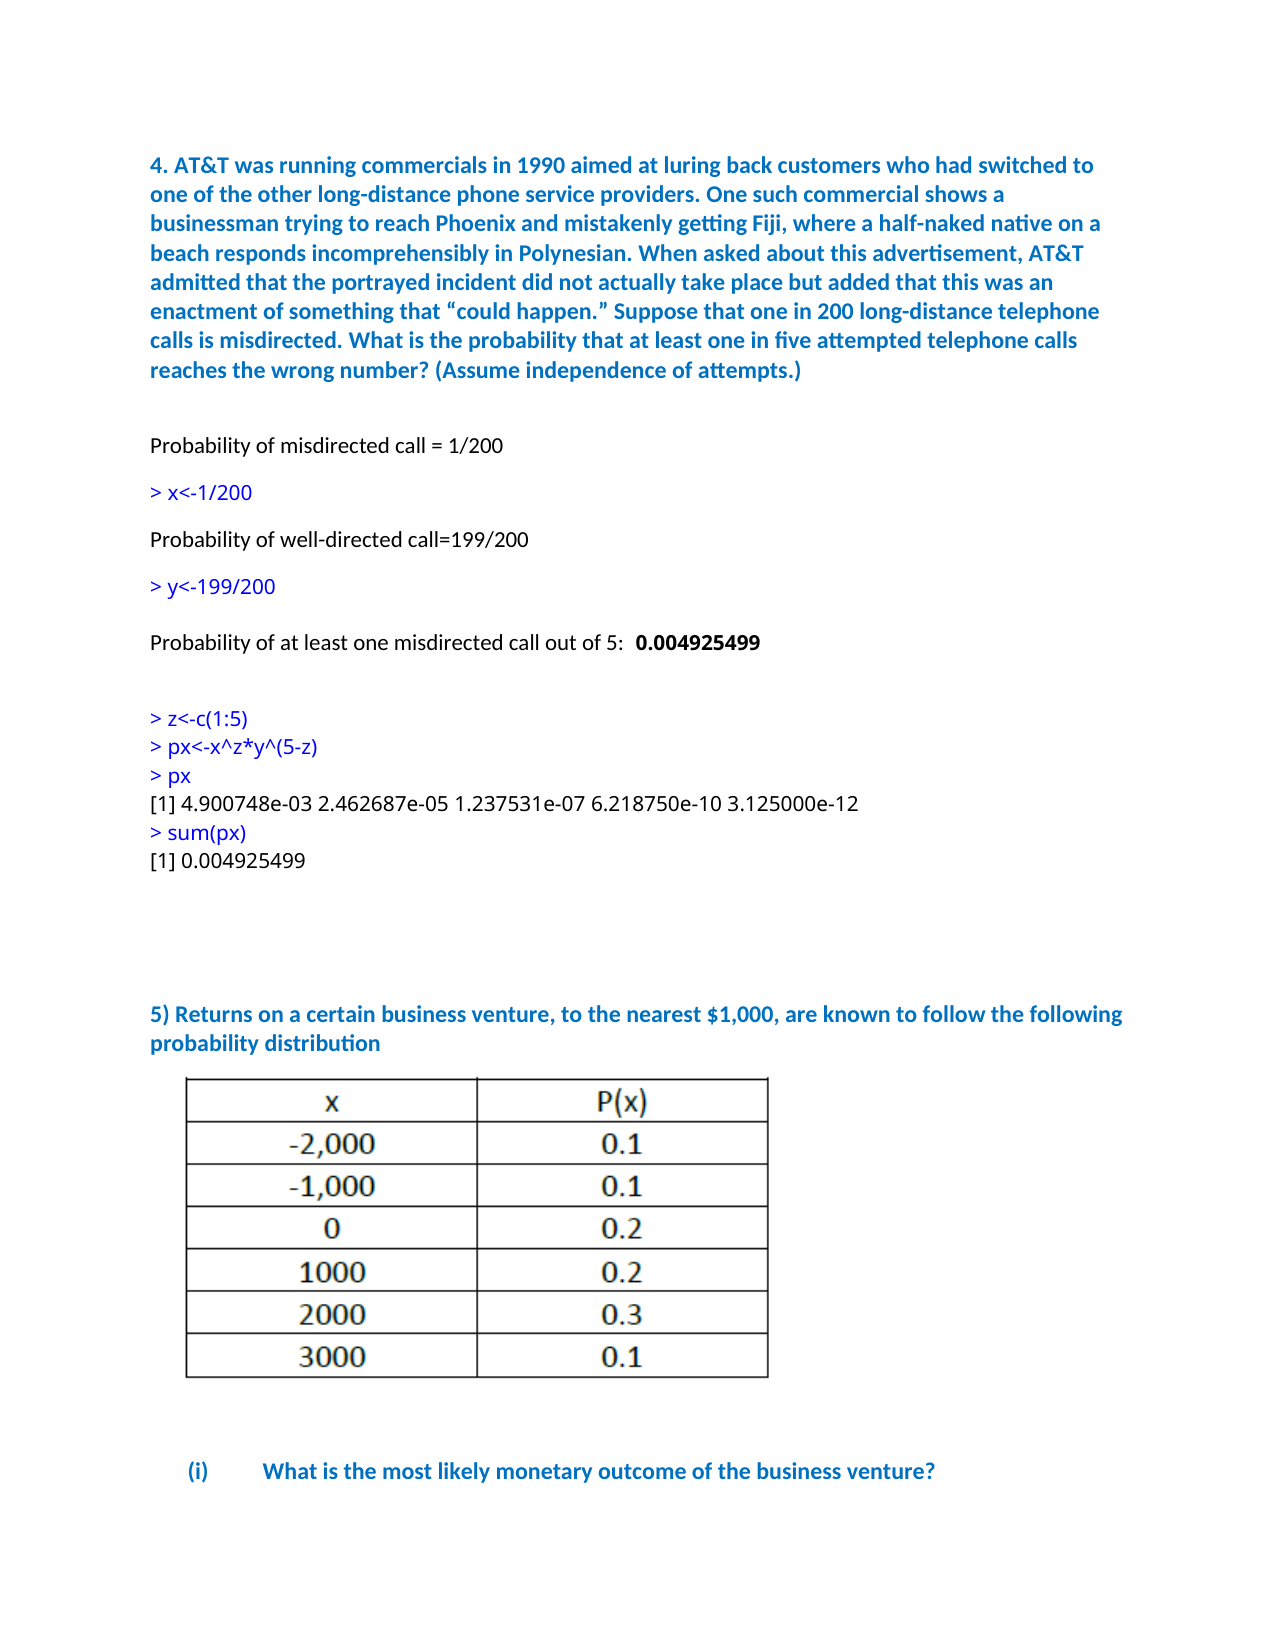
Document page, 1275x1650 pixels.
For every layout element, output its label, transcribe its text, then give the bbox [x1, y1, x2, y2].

text Probability of at least one misdirected call out of 5: 0.004925499 [150, 628, 1125, 657]
text > sum(px) [150, 818, 1125, 846]
text 4. AT&T was running commercials in 1990 aimed at luring back customers who had switched to one of the other long-distance phone service providers. One such commercial shows a businessman trying to reach Phoenix and mistakenly getting Fiji, where a half-naked native on a beach responds incomprehensibly in Polynesian. When asked about this advertisement, AT&T admitted that the portrayed incident did not actually take place but added that this was an enactment of something that “could happen.” Suppose that one in 200 long-distance telephone calls is misdirected. What is the probability that at least one in five attempted telephone calls reaches the wrong number? (Assume independence of attempts.) [150, 150, 1125, 384]
text > px [150, 761, 1125, 789]
text [1] 0.004925499 [150, 846, 1125, 874]
list What is the most likely monetary outcome of the business venture? [187, 1456, 1125, 1485]
picture [150, 1057, 808, 1397]
text [1] 4.900748e-03 2.462687e-05 1.237531e-07 6.218750e-10 3.125000e-12 [150, 789, 1125, 818]
text > x<-1/200 [150, 478, 1125, 506]
text Probability of misdirected call = 1/200 [150, 431, 1125, 459]
text > px<-x^z*y^(5-z) [150, 732, 1125, 761]
text > z<-c(1:5) [150, 704, 1125, 732]
text 5) Returns on a certain business venture, to the nearest $1,000, are known to follow the following probability distribution [150, 999, 1125, 1057]
text Probability of well-directed call=199/200 [150, 525, 1125, 553]
text > y<-199/200 [150, 572, 1125, 601]
